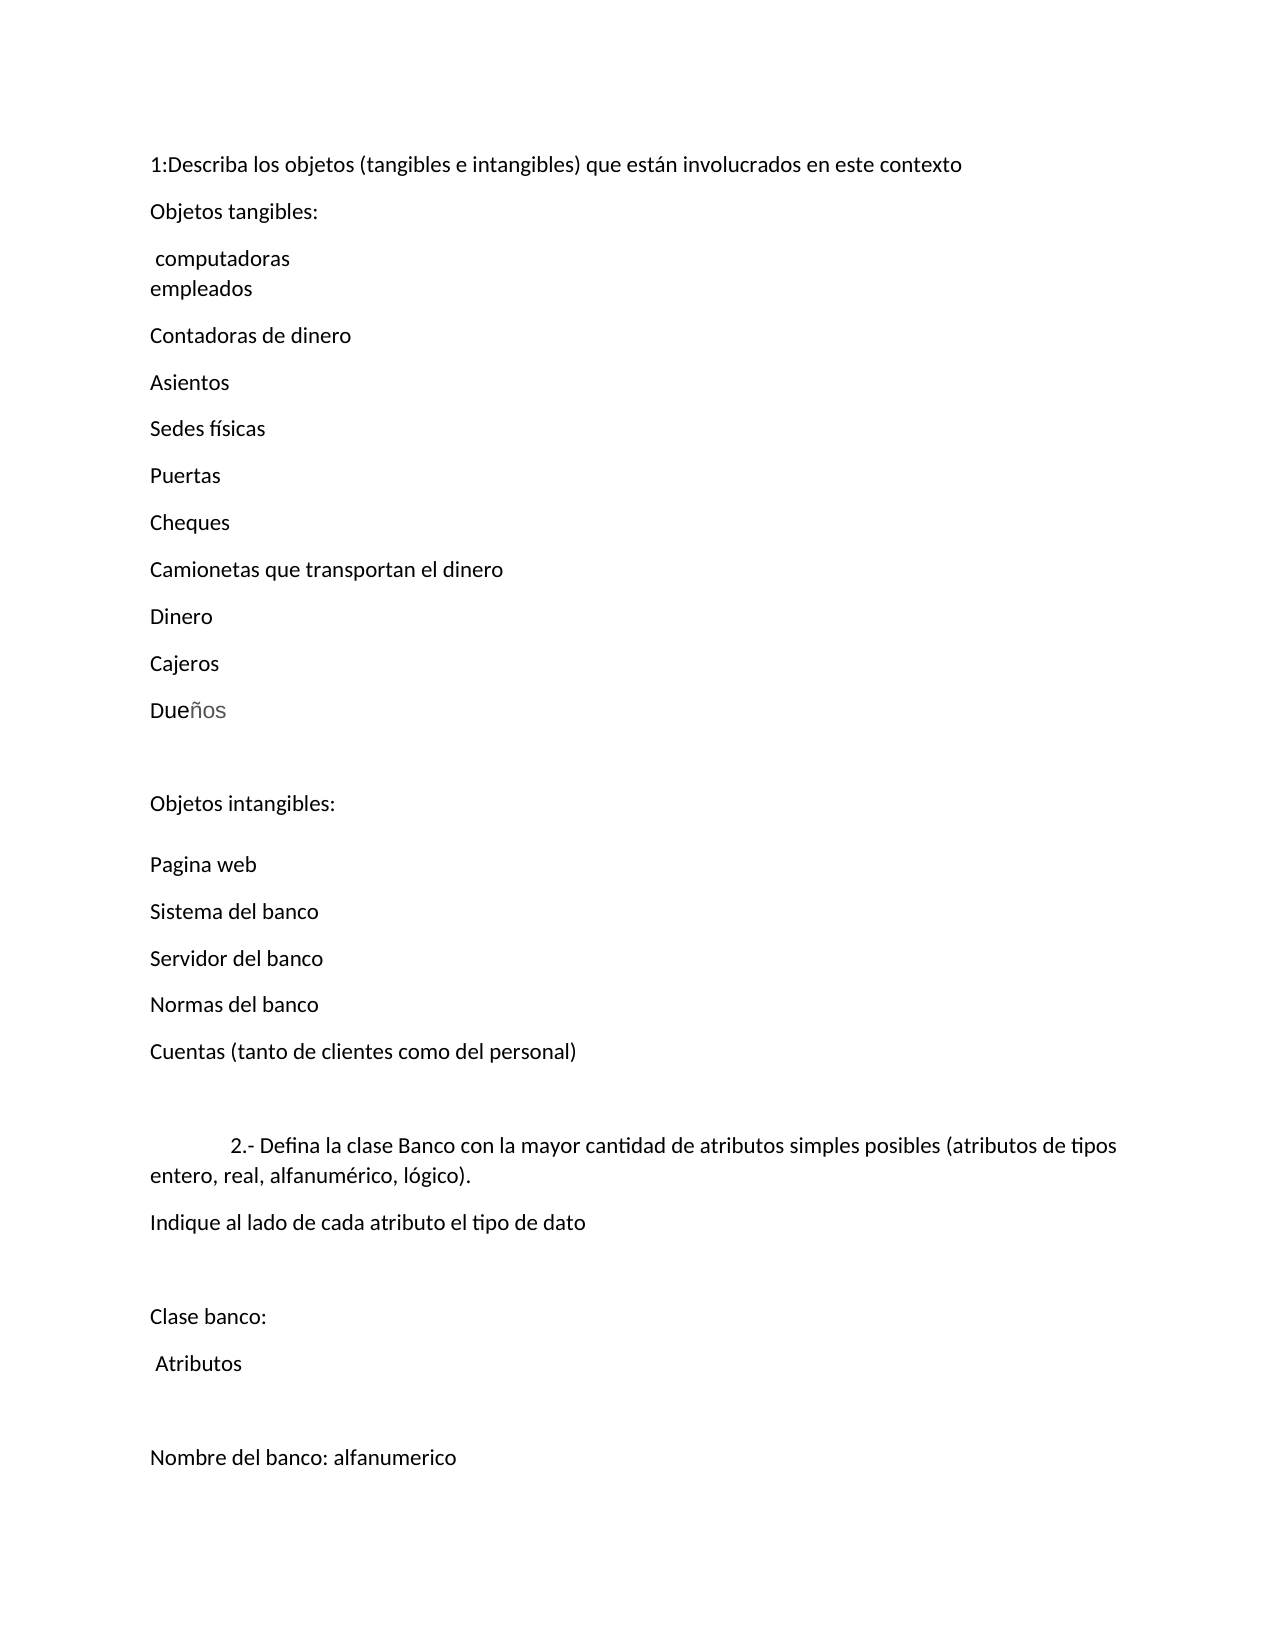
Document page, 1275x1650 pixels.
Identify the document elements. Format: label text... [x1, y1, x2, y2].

text Cuentas (tanto de clientes como del personal) [150, 1037, 1125, 1066]
text 1:Describa los objetos (tangibles e intangibles) que están involucrados en este contexto [150, 150, 1125, 178]
text Normas del banco [150, 991, 1125, 1019]
text computadoras empleados [150, 244, 1125, 302]
text Dinero [150, 602, 1125, 630]
text Cajeros [150, 649, 1125, 677]
text Asientos [150, 368, 1125, 396]
text Contadoras de dinero [150, 321, 1125, 349]
text Sistema del banco [150, 897, 1125, 925]
text Objetos intangibles: Pagina web [150, 789, 1125, 878]
text Cheques [150, 508, 1125, 536]
text Camionetas que transportan el dinero [150, 555, 1125, 583]
text 2.- Defina la clase Banco con la mayor cantidad de atributos simples posibles (atributos de tipos entero, real, alfanumérico, lógico). [150, 1131, 1125, 1189]
text Puertas [150, 461, 1125, 489]
text Atributos [150, 1349, 1125, 1377]
text Nombre del banco: alfanumerico [150, 1443, 1125, 1471]
text Objetos tangibles: [150, 197, 1125, 225]
text Dueños [150, 696, 1125, 724]
text Clase banco: [150, 1302, 1125, 1330]
text Indique al lado de cada atributo el tipo de dato [150, 1208, 1125, 1236]
text Servidor del banco [150, 944, 1125, 972]
text Sedes físicas [150, 414, 1125, 443]
